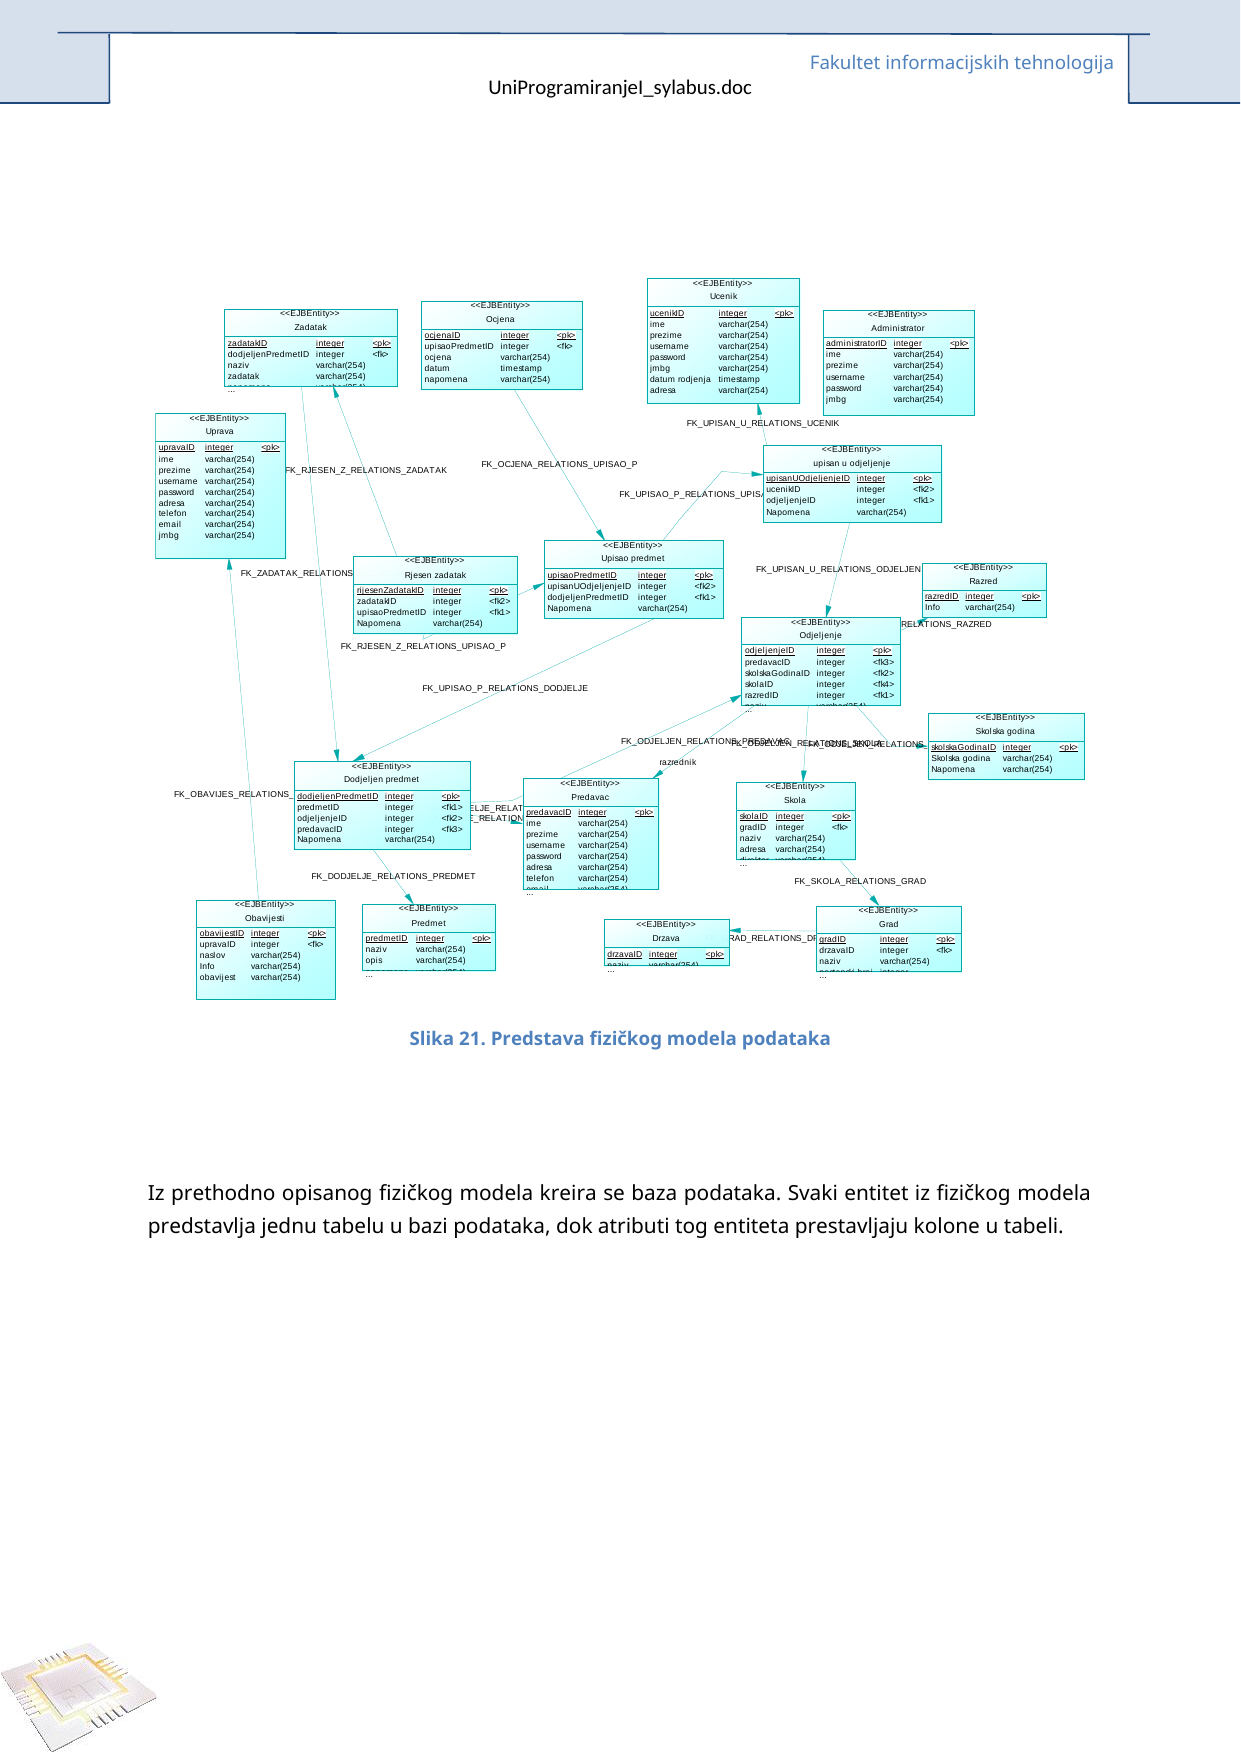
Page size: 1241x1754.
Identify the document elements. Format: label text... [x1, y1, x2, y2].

text Slika 21. Predstava fizičkog modela podataka [148, 1025, 1092, 1051]
picture [0, 1641, 156, 1752]
text Iz prethodno opisanog fizičkog modela kreira se baza podataka. Svaki entitet iz fizičkog modela predstavlja jednu tabelu u bazi podataka, dok atributi tog entiteta prestavljaju kolone u tabeli. [148, 1178, 1092, 1239]
